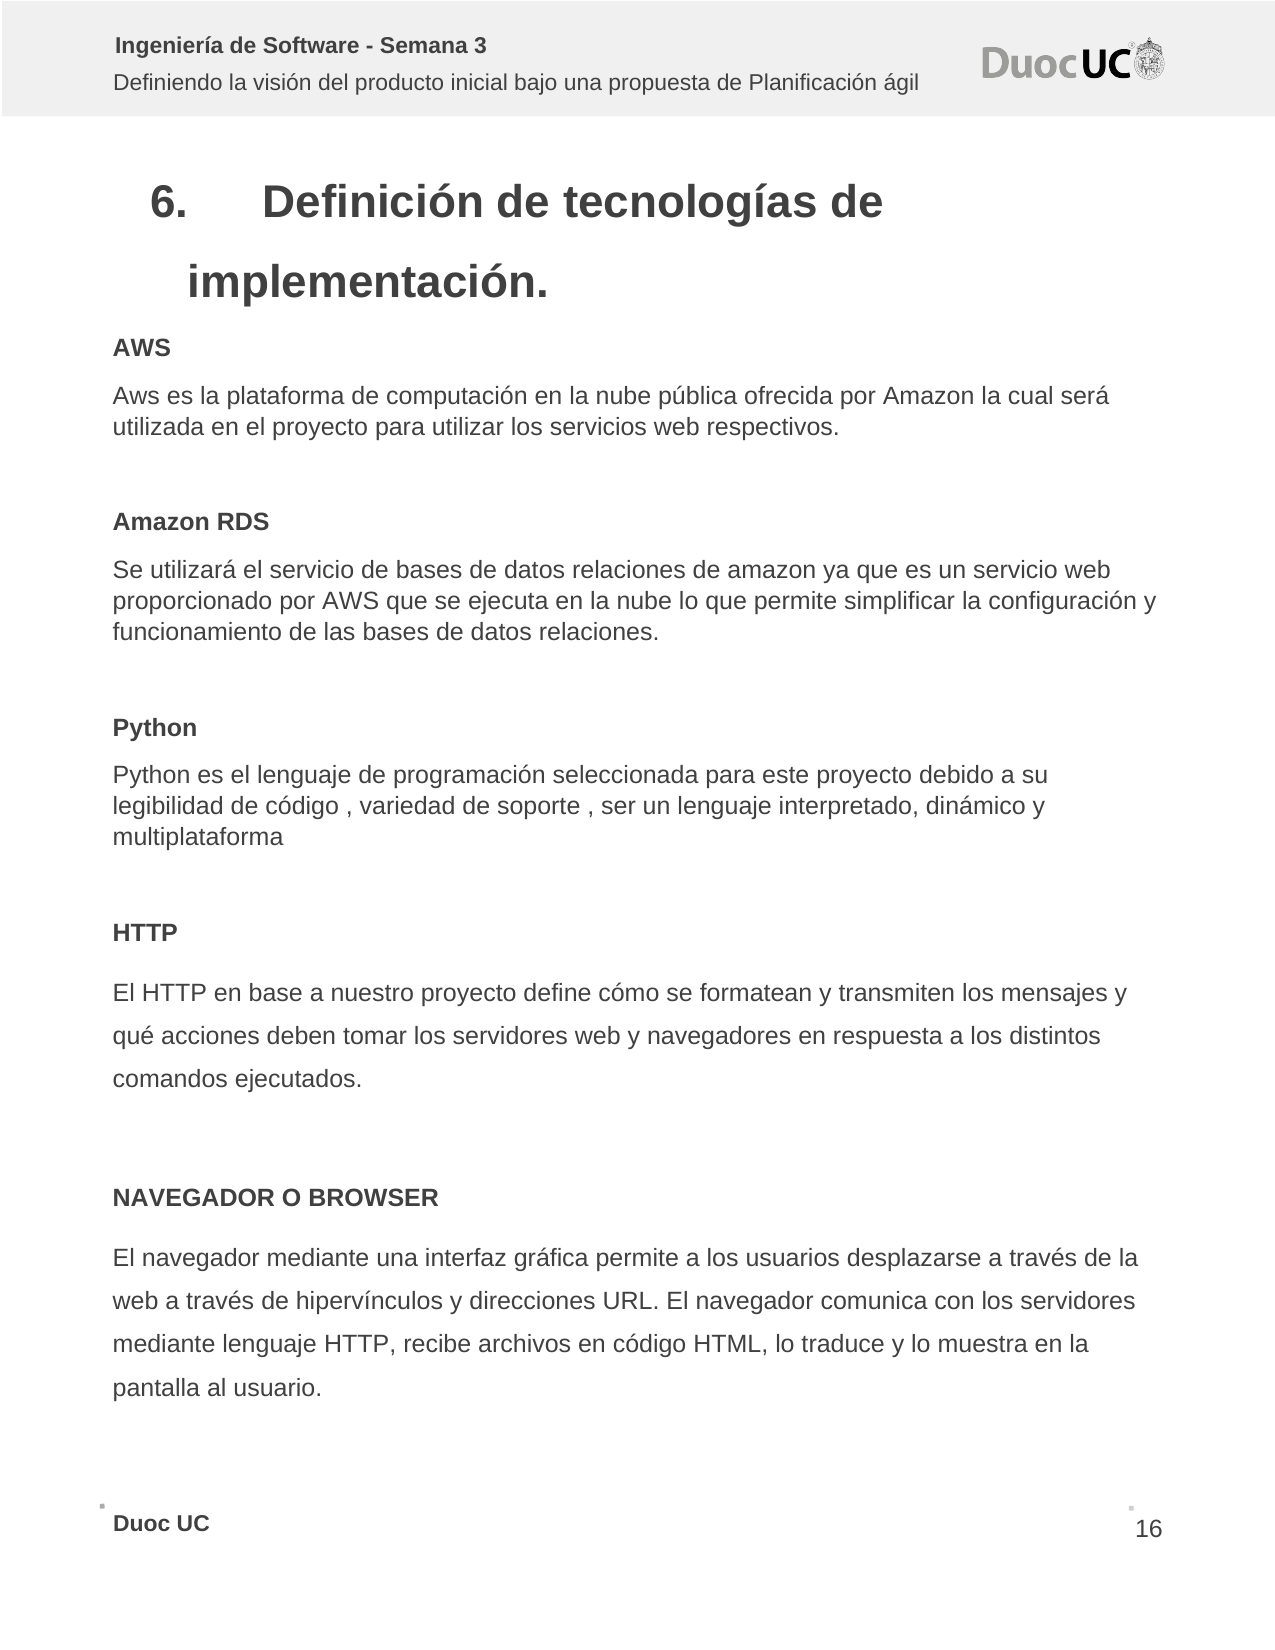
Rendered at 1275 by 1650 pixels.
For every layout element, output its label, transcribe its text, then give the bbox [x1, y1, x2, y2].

text Python es el lenguaje de programación seleccionada para este proyecto debido a su legibilidad de código , variedad de soporte , ser un lenguaje interpretado, dinámico y multiplataforma [112, 760, 1162, 851]
text NAVEGADOR O BROWSER [112, 1183, 1162, 1212]
picture [963, 13, 1183, 104]
text AWS [112, 333, 1162, 362]
text HTTP [112, 918, 1162, 946]
text El navegador mediante una interfaz gráfica permite a los usuarios desplazarse a través de la web a través de hipervínculos y direcciones URL. El navegador comunica con los servidores mediante lenguaje HTTP, recibe archivos en código HTML, lo traduce y lo muestra en la pantalla al usuario. [112, 1243, 1162, 1401]
text Se utilizará el servicio de bases de datos relaciones de amazon ya que es un servicio web proporcionado por AWS que se ejecuta en la nube lo que permite simplificar la configuración y funcionamiento de las bases de datos relaciones. [112, 555, 1162, 646]
list Definición de tecnologías de implementación. [150, 175, 1162, 307]
text El HTTP en base a nuestro proyecto define cómo se formatean y transmiten los mensajes y qué acciones deben tomar los servidores web y navegadores en respuesta a los distintos comandos ejecutados. [112, 977, 1162, 1092]
text Amazon RDS [112, 507, 1162, 536]
text Aws es la plataforma de computación en la nube pública ofrecida por Amazon la cual será utilizada en el proyecto para utilizar los servicios web respectivos. [112, 381, 1162, 441]
text Python [112, 712, 1162, 741]
